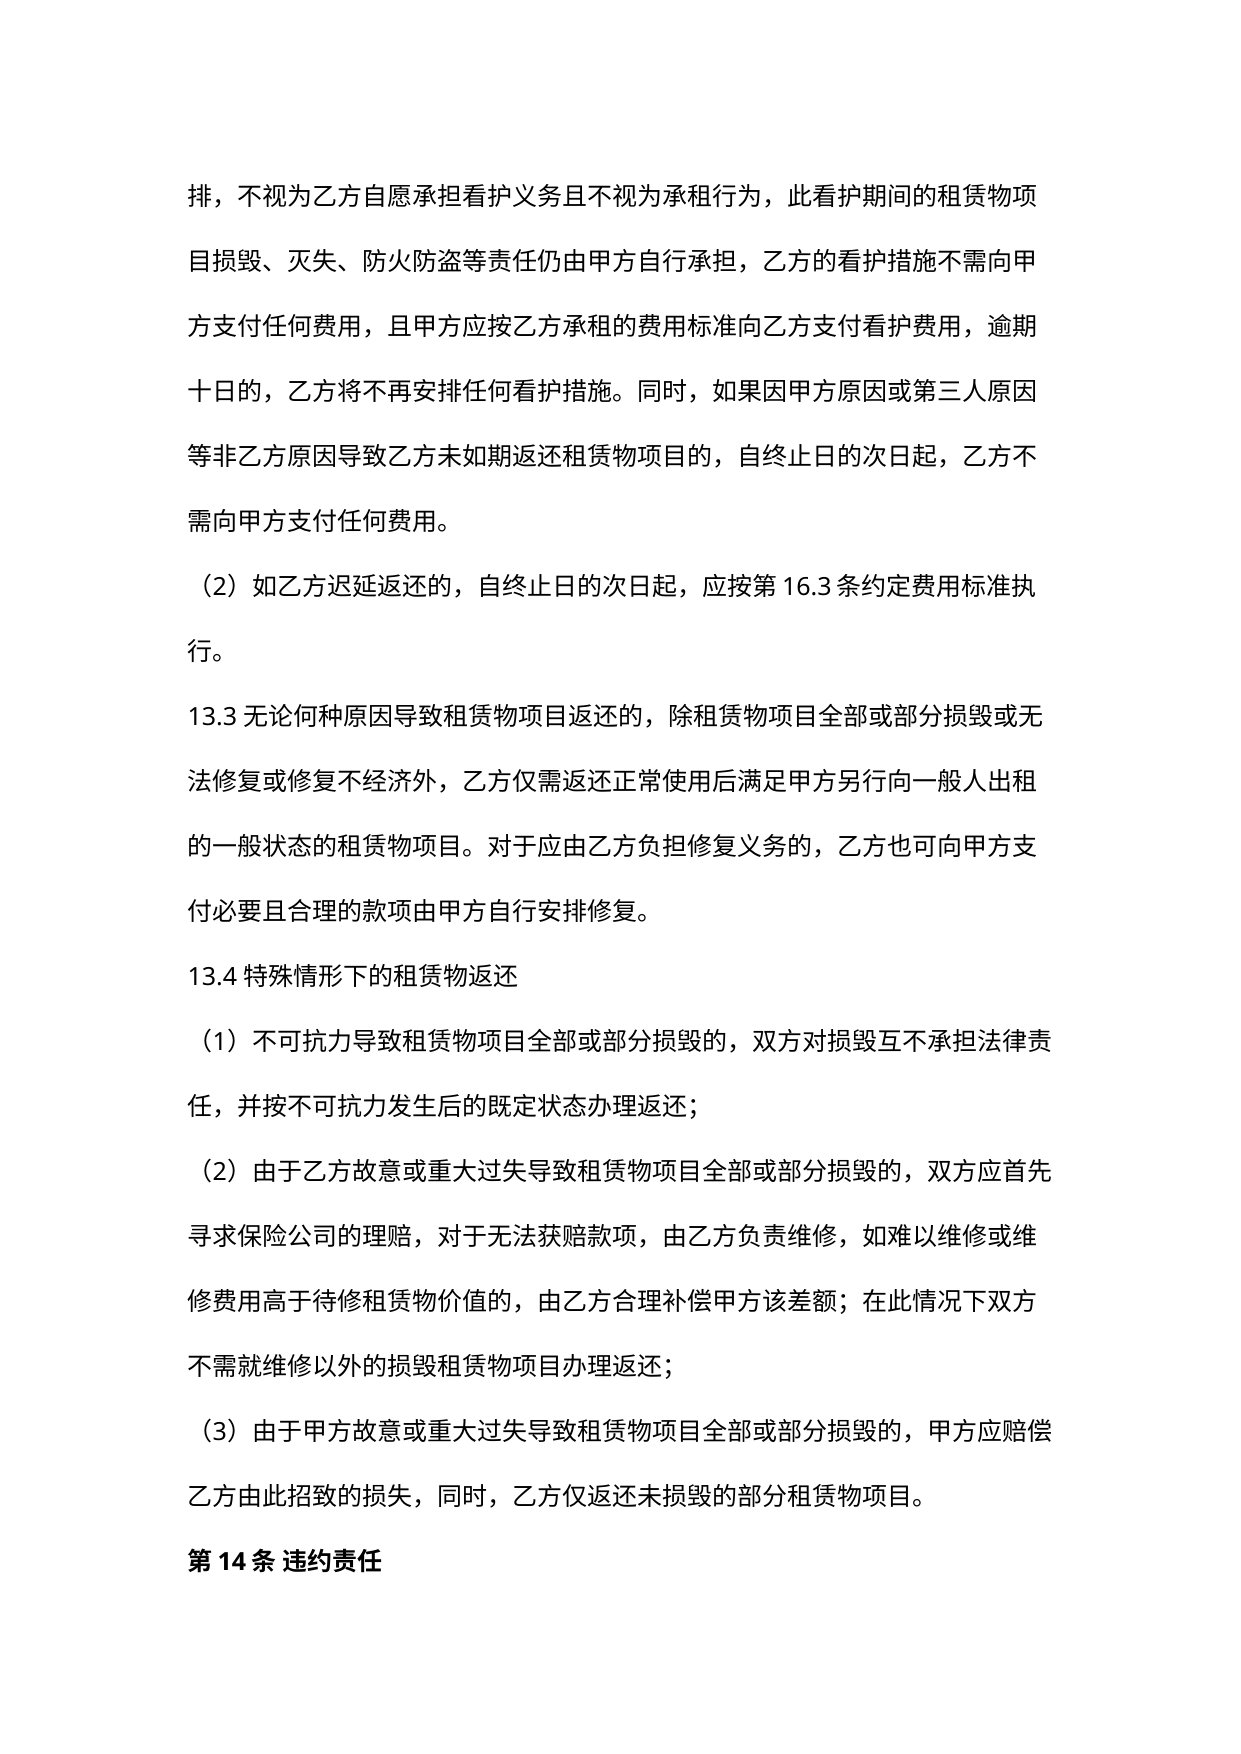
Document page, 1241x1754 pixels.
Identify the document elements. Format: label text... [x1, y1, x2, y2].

text （2）由于乙方故意或重大过失导致租赁物项目全部或部分损毁的，双方应首先寻求保险公司的理赔，对于无法获赔款项，由乙方负责维修，如难以维修或维修费用高于待修租赁物价值的，由乙方合理补偿甲方该差额；在此情况下双方不需就维修以外的损毁租赁物项目办理返还； [187, 1137, 1053, 1397]
text 13.3 无论何种原因导致租赁物项目返还的，除租赁物项目全部或部分损毁或无法修复或修复不经济外，乙方仅需返还正常使用后满足甲方另行向一般人出租的一般状态的租赁物项目。对于应由乙方负担修复义务的，乙方也可向甲方支付必要且合理的款项由甲方自行安排修复。 [187, 682, 1053, 942]
subtitle 第14条 违约责任 [187, 1527, 1053, 1592]
text （2）如乙方迟延返还的，自终止日的次日起，应按第16.3条约定费用标准执行。 [187, 552, 1053, 682]
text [187, 162, 1053, 552]
text （3）由于甲方故意或重大过失导致租赁物项目全部或部分损毁的，甲方应赔偿乙方由此招致的损失，同时，乙方仅返还未损毁的部分租赁物项目。 [187, 1397, 1053, 1527]
text （1）不可抗力导致租赁物项目全部或部分损毁的，双方对损毁互不承担法律责任，并按不可抗力发生后的既定状态办理返还； [187, 1007, 1053, 1137]
text 13.4 特殊情形下的租赁物返还 [187, 942, 1053, 1007]
